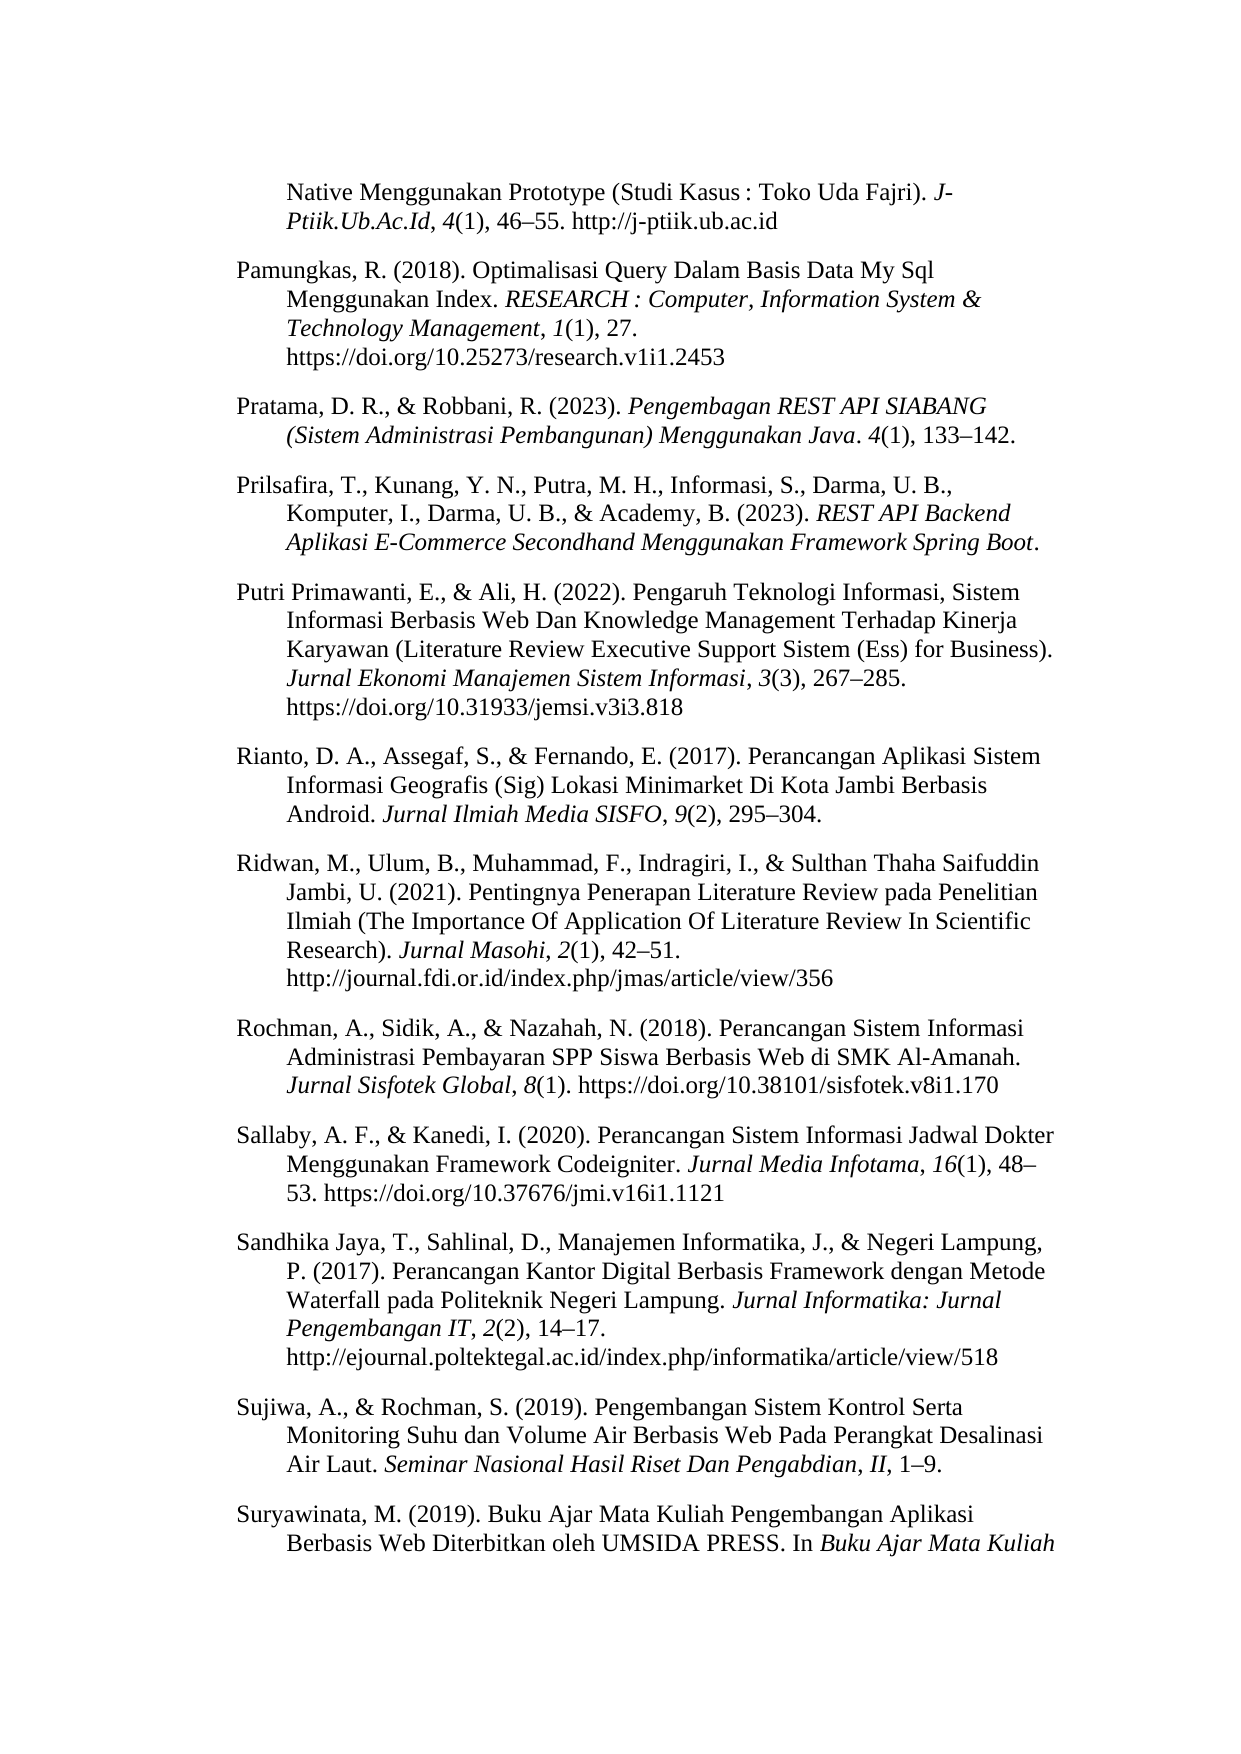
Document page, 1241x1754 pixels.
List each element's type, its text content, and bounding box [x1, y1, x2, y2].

text Sandhika Jaya, T., Sahlinal, D., Manajemen Informatika, J., & Negeri Lampung, P. (2017). Perancangan Kantor Digital Berbasis Framework dengan Metode Waterfall pada Politeknik Negeri Lampung. Jurnal Informatika: Jurnal Pengembangan IT, 2(2), 14–17. http://ejournal.poltektegal.ac.id/index.php/informatika/article/view/518 [236, 1227, 1063, 1371]
text Sujiwa, A., & Rochman, S. (2019). Pengembangan Sistem Kontrol Serta Monitoring Suhu dan Volume Air Berbasis Web Pada Perangkat Desalinasi Air Laut. Seminar Nasional Hasil Riset Dan Pengabdian, II, 1–9. [236, 1392, 1063, 1478]
text Prilsafira, T., Kunang, Y. N., Putra, M. H., Informasi, S., Darma, U. B., Komputer, I., Darma, U. B., & Academy, B. (2023). REST API Backend Aplikasi E-Commerce Secondhand Menggunakan Framework Spring Boot. [236, 470, 1063, 556]
text Pamungkas, R. (2018). Optimalisasi Query Dalam Basis Data My Sql Menggunakan Index. RESEARCH : Computer, Information System & Technology Management, 1(1), 27. https://doi.org/10.25273/research.v1i1.2453 [236, 256, 1063, 371]
text Rianto, D. A., Assegaf, S., & Fernando, E. (2017). Perancangan Aplikasi Sistem Informasi Geografis (Sig) Lokasi Minimarket Di Kota Jambi Berbasis Android. Jurnal Ilmiah Media SISFO, 9(2), 295–304. [236, 741, 1063, 828]
text Rochman, A., Sidik, A., & Nazahah, N. (2018). Perancangan Sistem Informasi Administrasi Pembayaran SPP Siswa Berbasis Web di SMK Al-Amanah. Jurnal Sisfotek Global, 8(1). https://doi.org/10.38101/sisfotek.v8i1.170 [236, 1013, 1063, 1099]
text Putri Primawanti, E., & Ali, H. (2022). Pengaruh Teknologi Informasi, Sistem Informasi Berbasis Web Dan Knowledge Management Terhadap Kinerja Karyawan (Literature Review Executive Support Sistem (Ess) for Business). Jurnal Ekonomi Manajemen Sistem Informasi, 3(3), 267–285. https://doi.org/10.31933/jemsi.v3i3.818 [236, 577, 1063, 721]
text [236, 177, 1063, 235]
text Pratama, D. R., & Robbani, R. (2023). Pengembagan REST API SIABANG (Sistem Administrasi Pembangunan) Menggunakan Java. 4(1), 133–142. [236, 391, 1063, 449]
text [236, 1499, 1063, 1556]
text Sallaby, A. F., & Kanedi, I. (2020). Perancangan Sistem Informasi Jadwal Dokter Menggunakan Framework Codeigniter. Jurnal Media Infotama, 16(1), 48–53. https://doi.org/10.37676/jmi.v16i1.1121 [236, 1120, 1063, 1206]
text Ridwan, M., Ulum, B., Muhammad, F., Indragiri, I., & Sulthan Thaha Saifuddin Jambi, U. (2021). Pentingnya Penerapan Literature Review pada Penelitian Ilmiah (The Importance Of Application Of Literature Review In Scientific Research). Jurnal Masohi, 2(1), 42–51. http://journal.fdi.or.id/index.php/jmas/article/view/356 [236, 848, 1063, 992]
